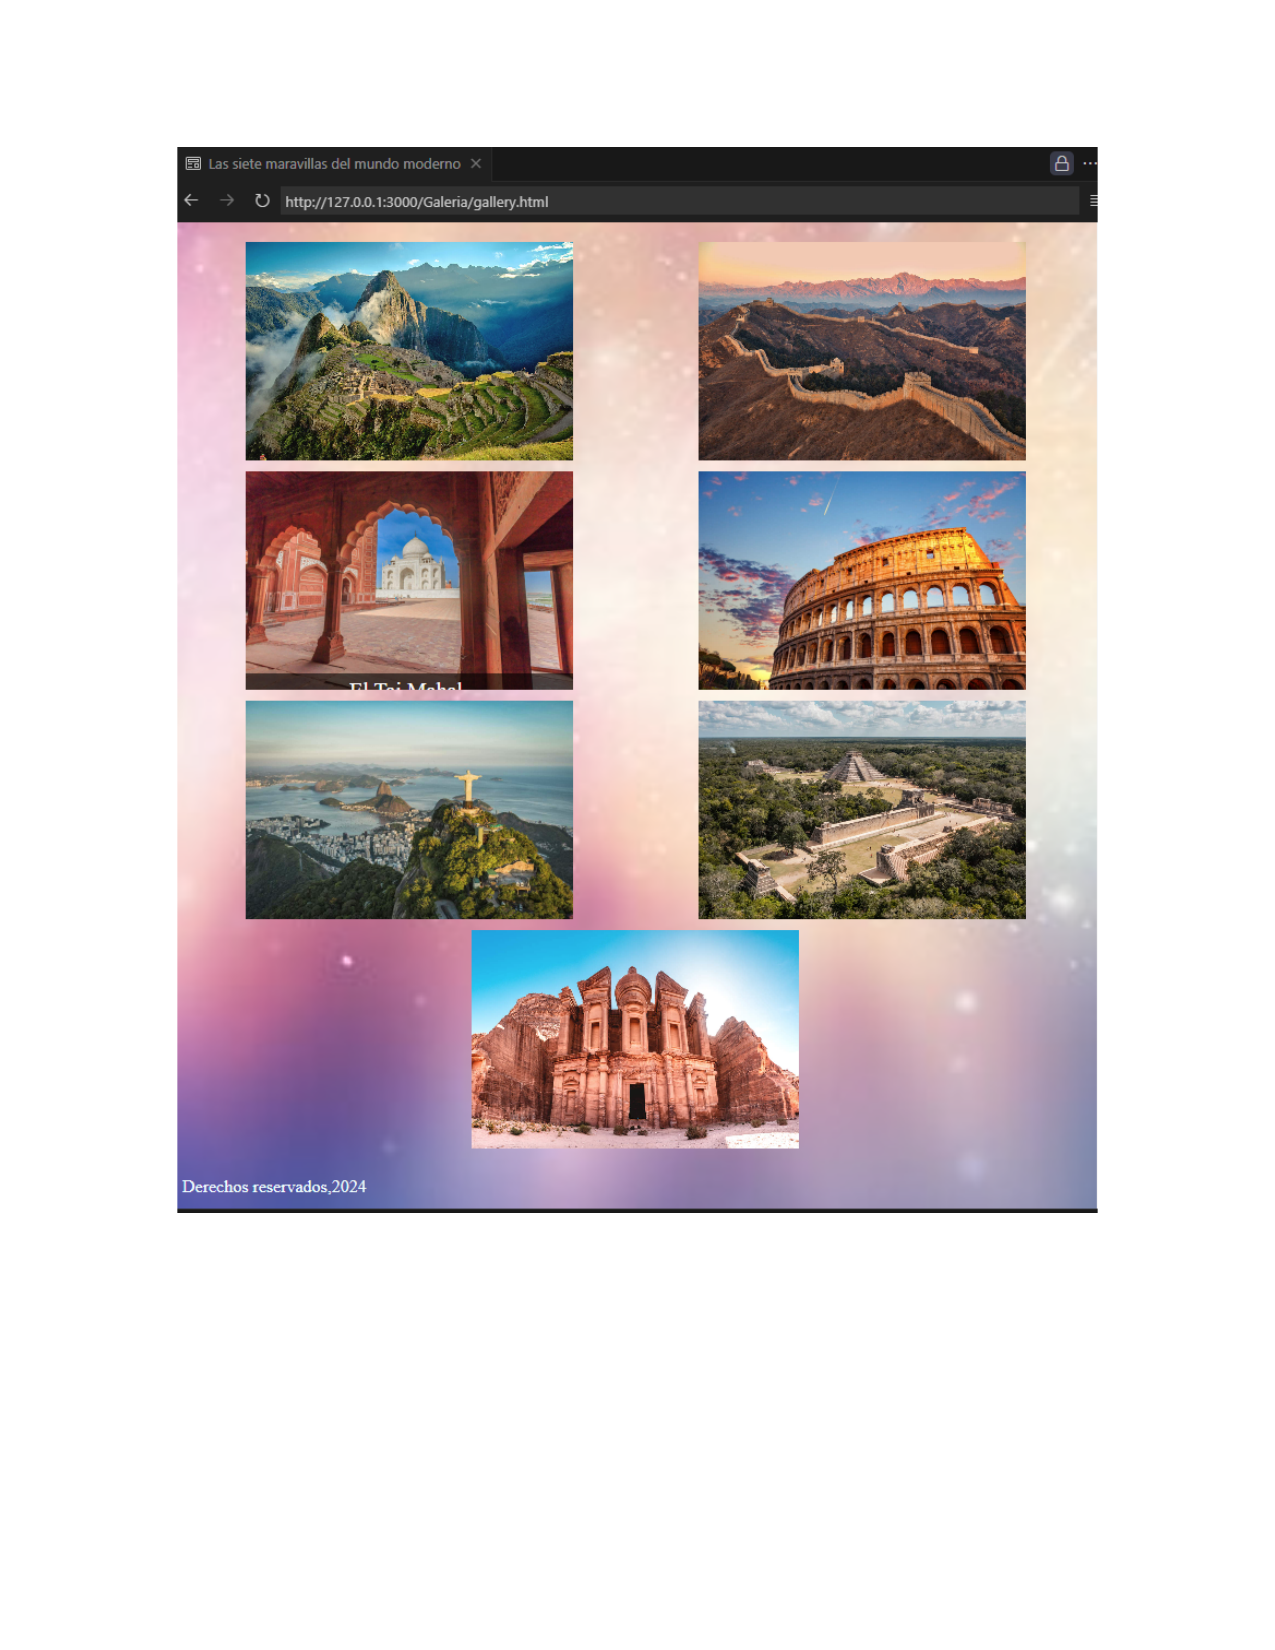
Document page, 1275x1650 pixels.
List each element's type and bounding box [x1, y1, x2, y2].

picture [177, 147, 1098, 1213]
